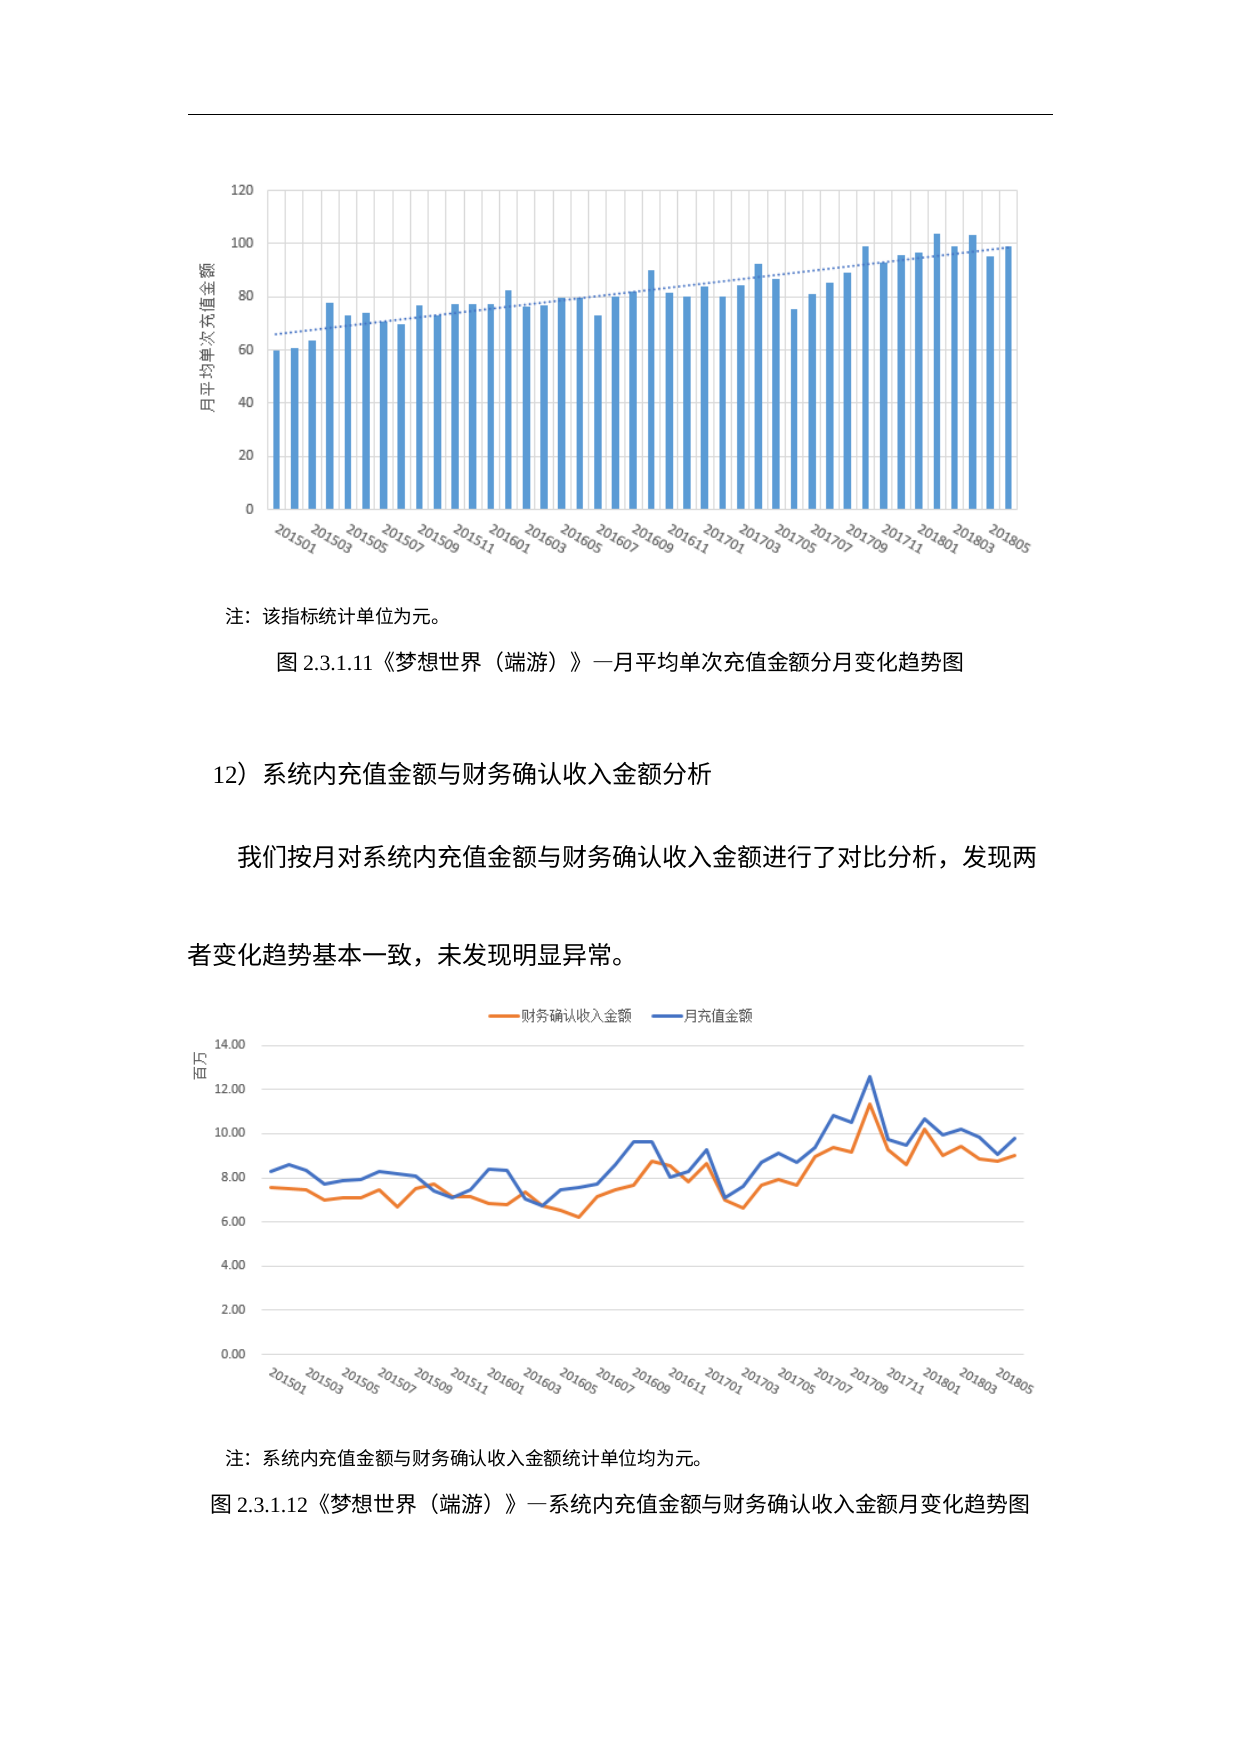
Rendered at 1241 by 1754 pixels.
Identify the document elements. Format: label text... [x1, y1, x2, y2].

text 注：该指标统计单位为元。 [187, 599, 1053, 631]
picture [187, 162, 1053, 568]
text 12）系统内充值金额与财务确认收入金额分析 [187, 740, 1053, 805]
picture [187, 1003, 1053, 1403]
text 我们按月对系统内充值金额与财务确认收入金额进行了对比分析，发现两者变化趋势基本一致，未发现明显异常。 [187, 823, 1053, 986]
text 注：系统内充值金额与财务确认收入金额统计单位均为元。 [187, 1441, 1053, 1473]
text 图2.3.1.12《梦想世界（端游）》—系统内充值金额与财务确认收入金额月变化趋势图 [187, 1487, 1053, 1519]
text 图2.3.1.11《梦想世界（端游）》—月平均单次充值金额分月变化趋势图 [187, 645, 1053, 677]
